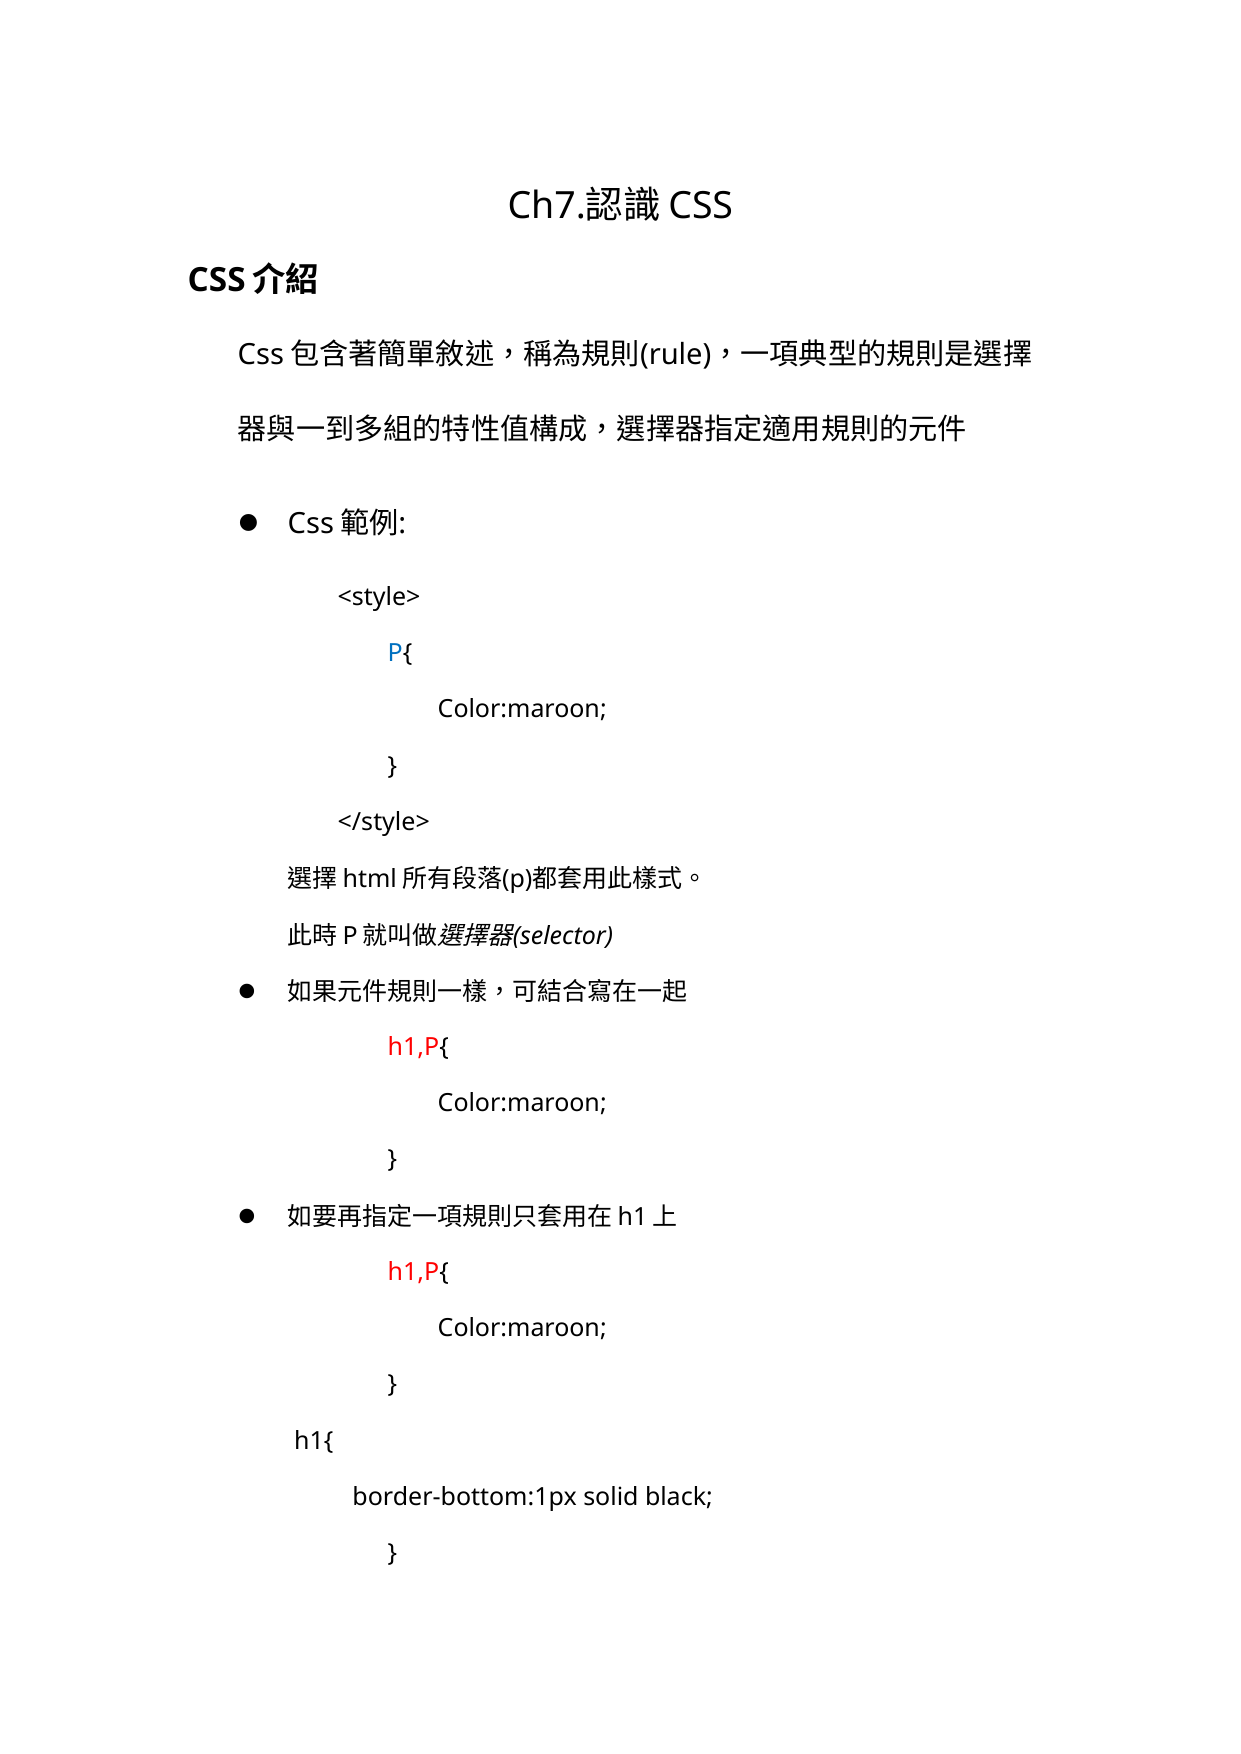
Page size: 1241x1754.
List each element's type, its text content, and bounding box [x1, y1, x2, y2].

text } [337, 1533, 1053, 1571]
text Color:maroon; [187, 689, 1053, 727]
text Ch7.認識CSS [187, 164, 1053, 239]
text CSS介紹 [187, 239, 1053, 314]
text Color:maroon; [187, 1308, 1053, 1346]
text 此時P就叫做選擇器(selector) [237, 914, 1053, 952]
text h1{ [187, 1421, 1053, 1458]
text Color:maroon; [187, 1083, 1053, 1121]
text 選擇html所有段落(p)都套用此樣式。 [237, 858, 1053, 896]
text h1,P{ [337, 1027, 1053, 1064]
text </style> [287, 802, 1053, 839]
text } [337, 746, 1053, 783]
list 如要再指定一項規則只套用在h1上 [237, 1196, 1053, 1233]
text <style> [287, 577, 1053, 614]
list 如果元件規則一樣，可結合寫在一起 [237, 971, 1053, 1008]
text h1,P{ [337, 1252, 1053, 1289]
text border-bottom:1px solid black; [187, 1477, 1053, 1514]
text Css包含著簡單敘述，稱為規則(rule)，一項典型的規則是選擇器與一到多組的特性值構成，選擇器指定適用規則的元件 [237, 314, 1053, 464]
text } [337, 1364, 1053, 1402]
text P{ [337, 633, 1053, 671]
text } [337, 1139, 1053, 1177]
list Css範例: [237, 483, 1053, 558]
